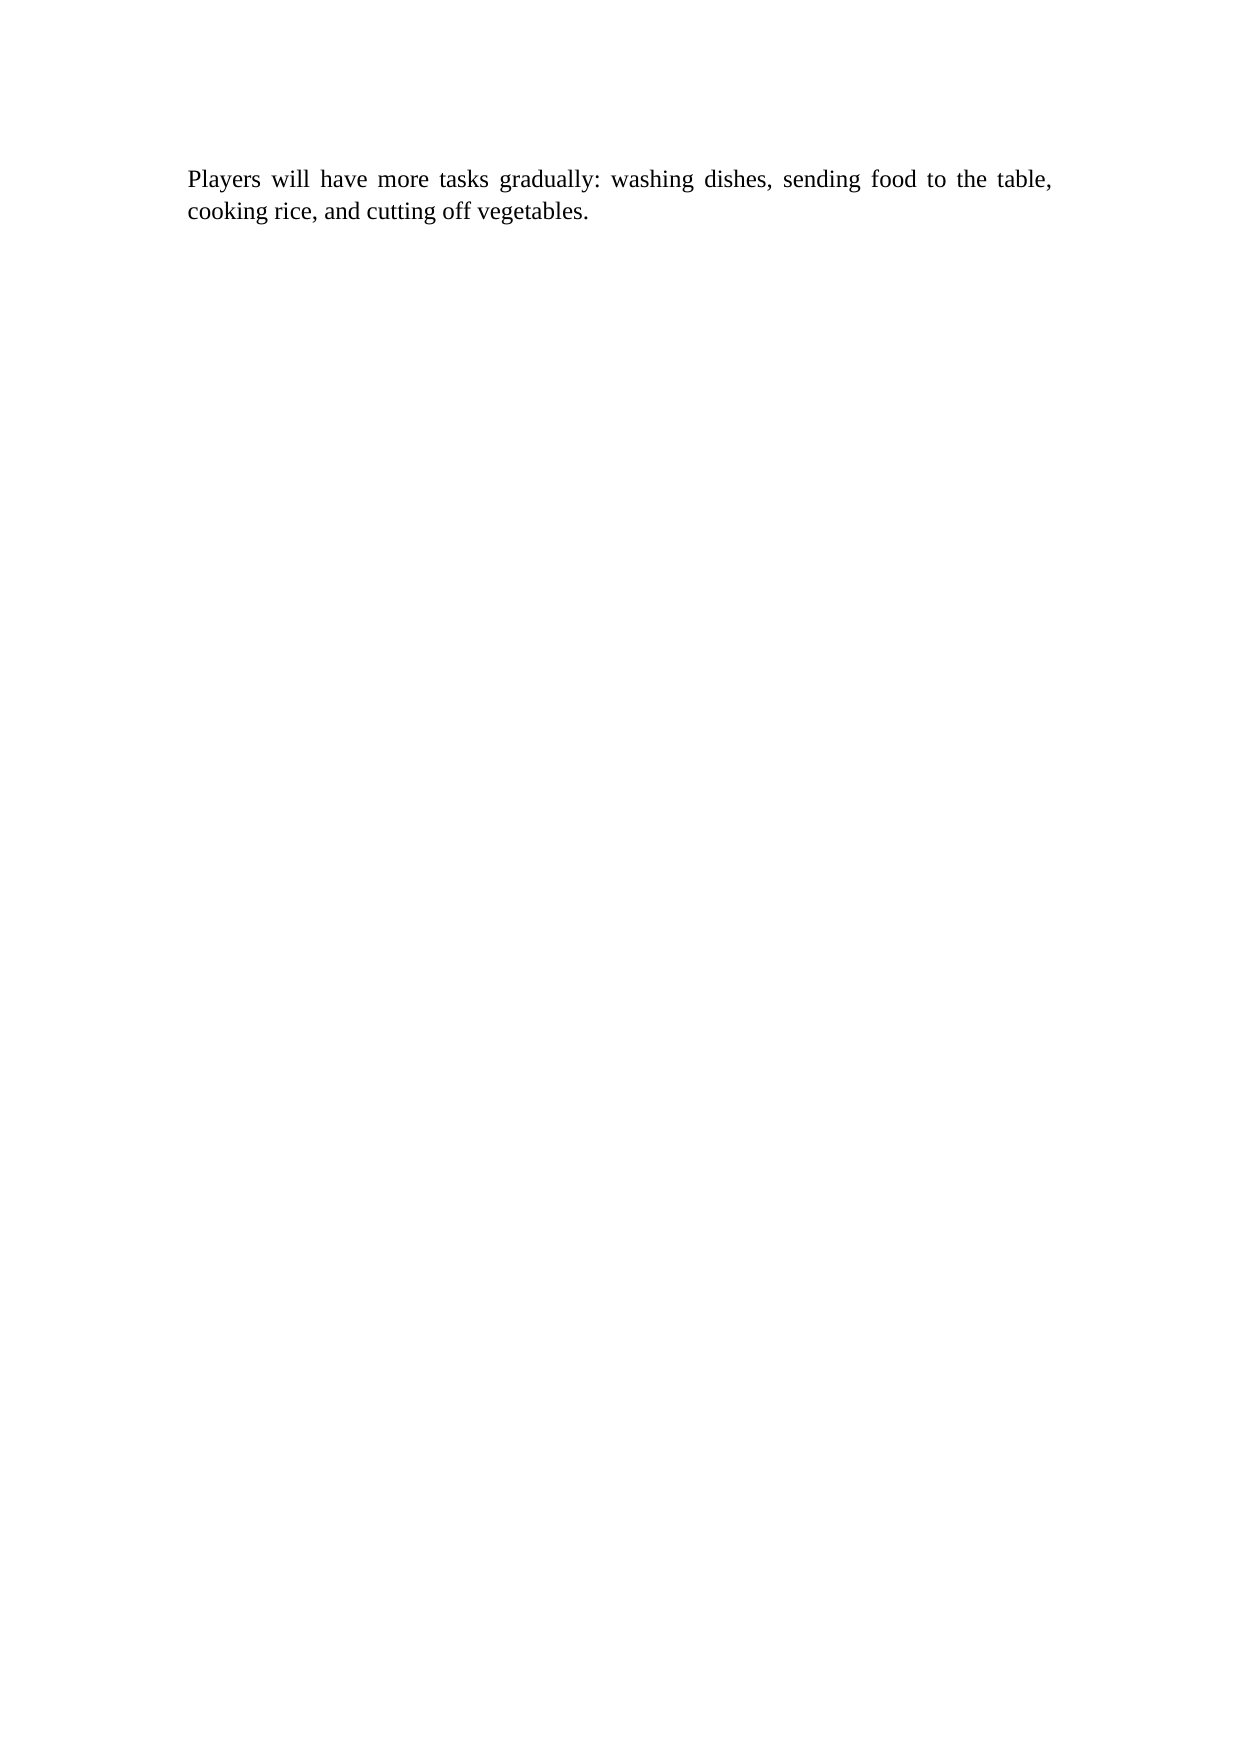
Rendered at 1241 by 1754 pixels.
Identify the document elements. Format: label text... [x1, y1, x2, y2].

text Players will have more tasks gradually: washing dishes, sending food to the table, cooking rice, and cutting off vegetables. [187, 162, 1053, 227]
